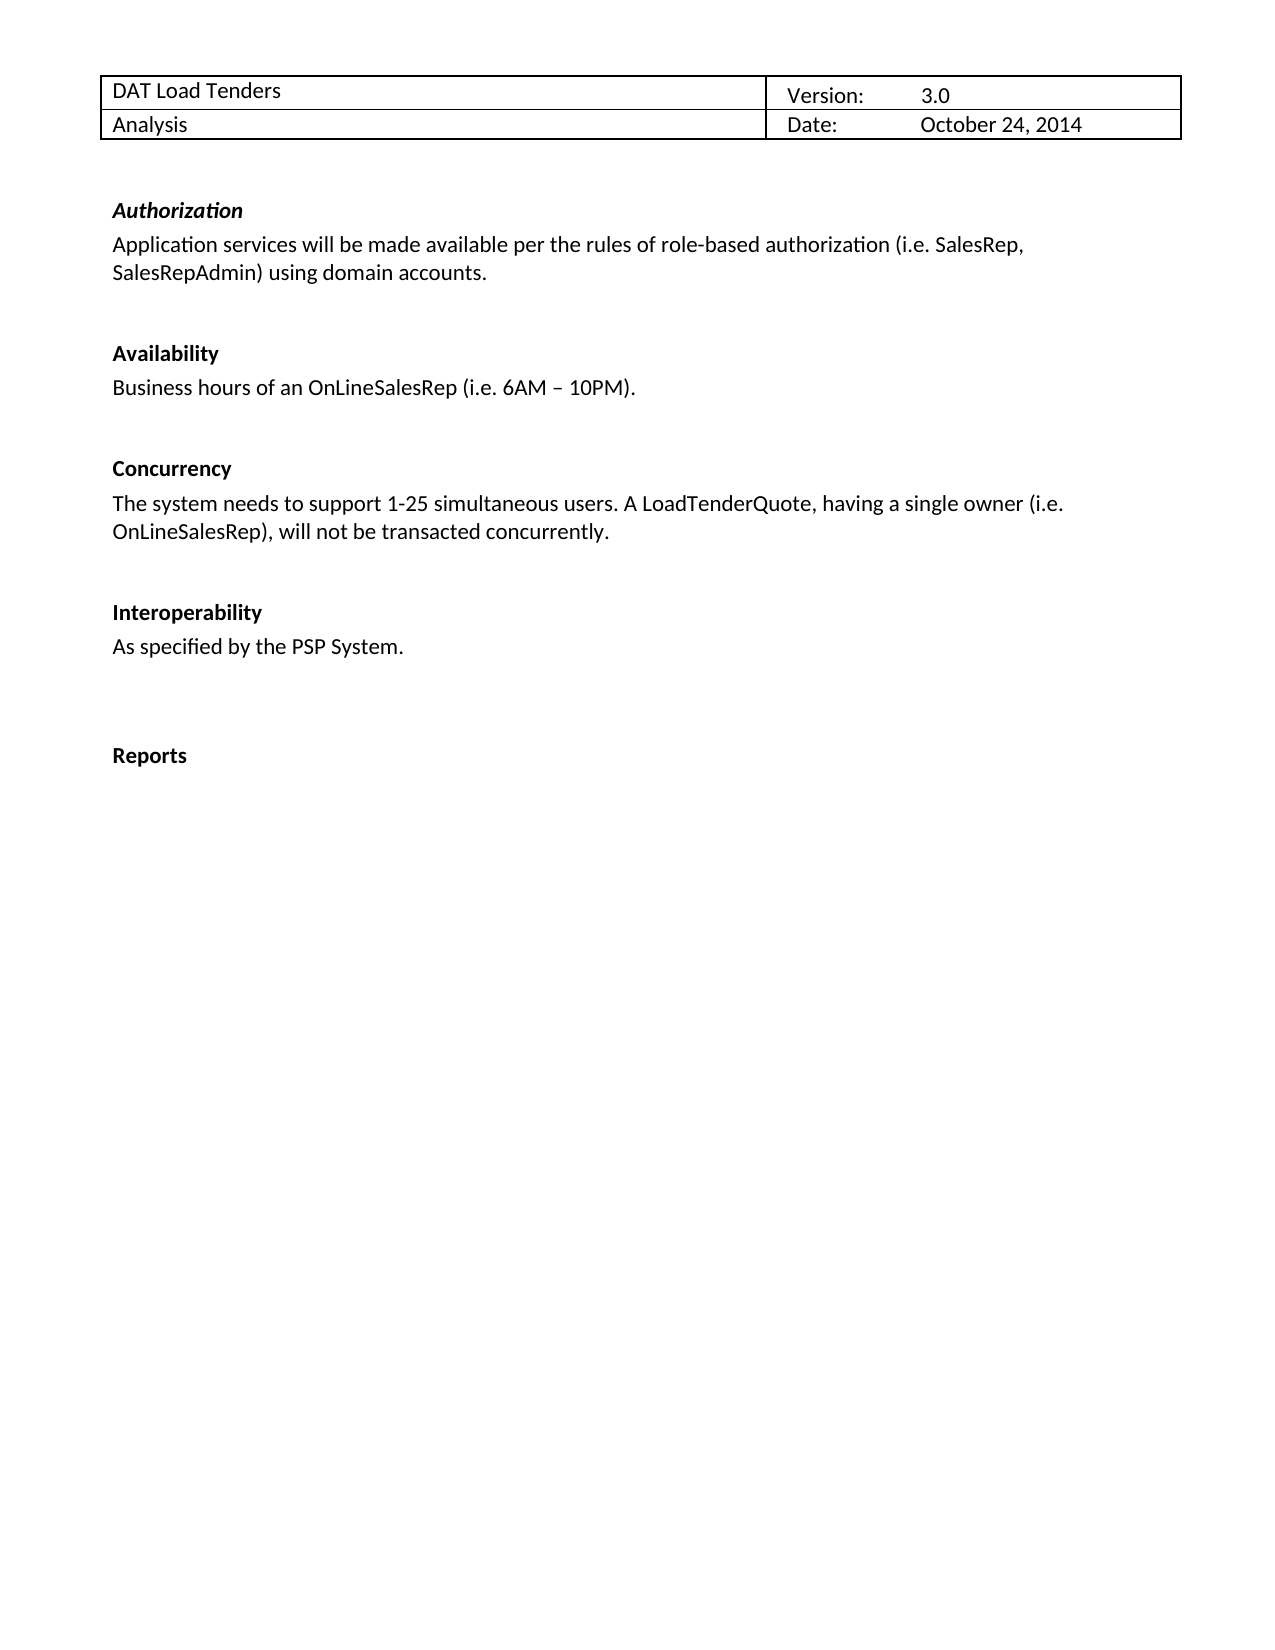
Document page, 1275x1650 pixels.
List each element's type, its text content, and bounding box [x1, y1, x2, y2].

subtitle Reports [112, 741, 1162, 769]
text As specified by the PSP System. [112, 632, 1162, 660]
subtitle Authorization [112, 196, 1162, 224]
text Business hours of an OnLineSalesRep (i.e. 6AM – 10PM). [112, 373, 1162, 402]
subtitle Availability [112, 339, 1162, 367]
subtitle Concurrency [112, 454, 1162, 483]
text The system needs to support 1-25 simultaneous users. A LoadTenderQuote, having a single owner (i.e. OnLineSalesRep), will not be transacted concurrently. [112, 489, 1162, 545]
text Application services will be made available per the rules of role-based authorization (i.e. SalesRep, SalesRepAdmin) using domain accounts. [112, 230, 1162, 286]
subtitle Interoperability [112, 598, 1162, 626]
